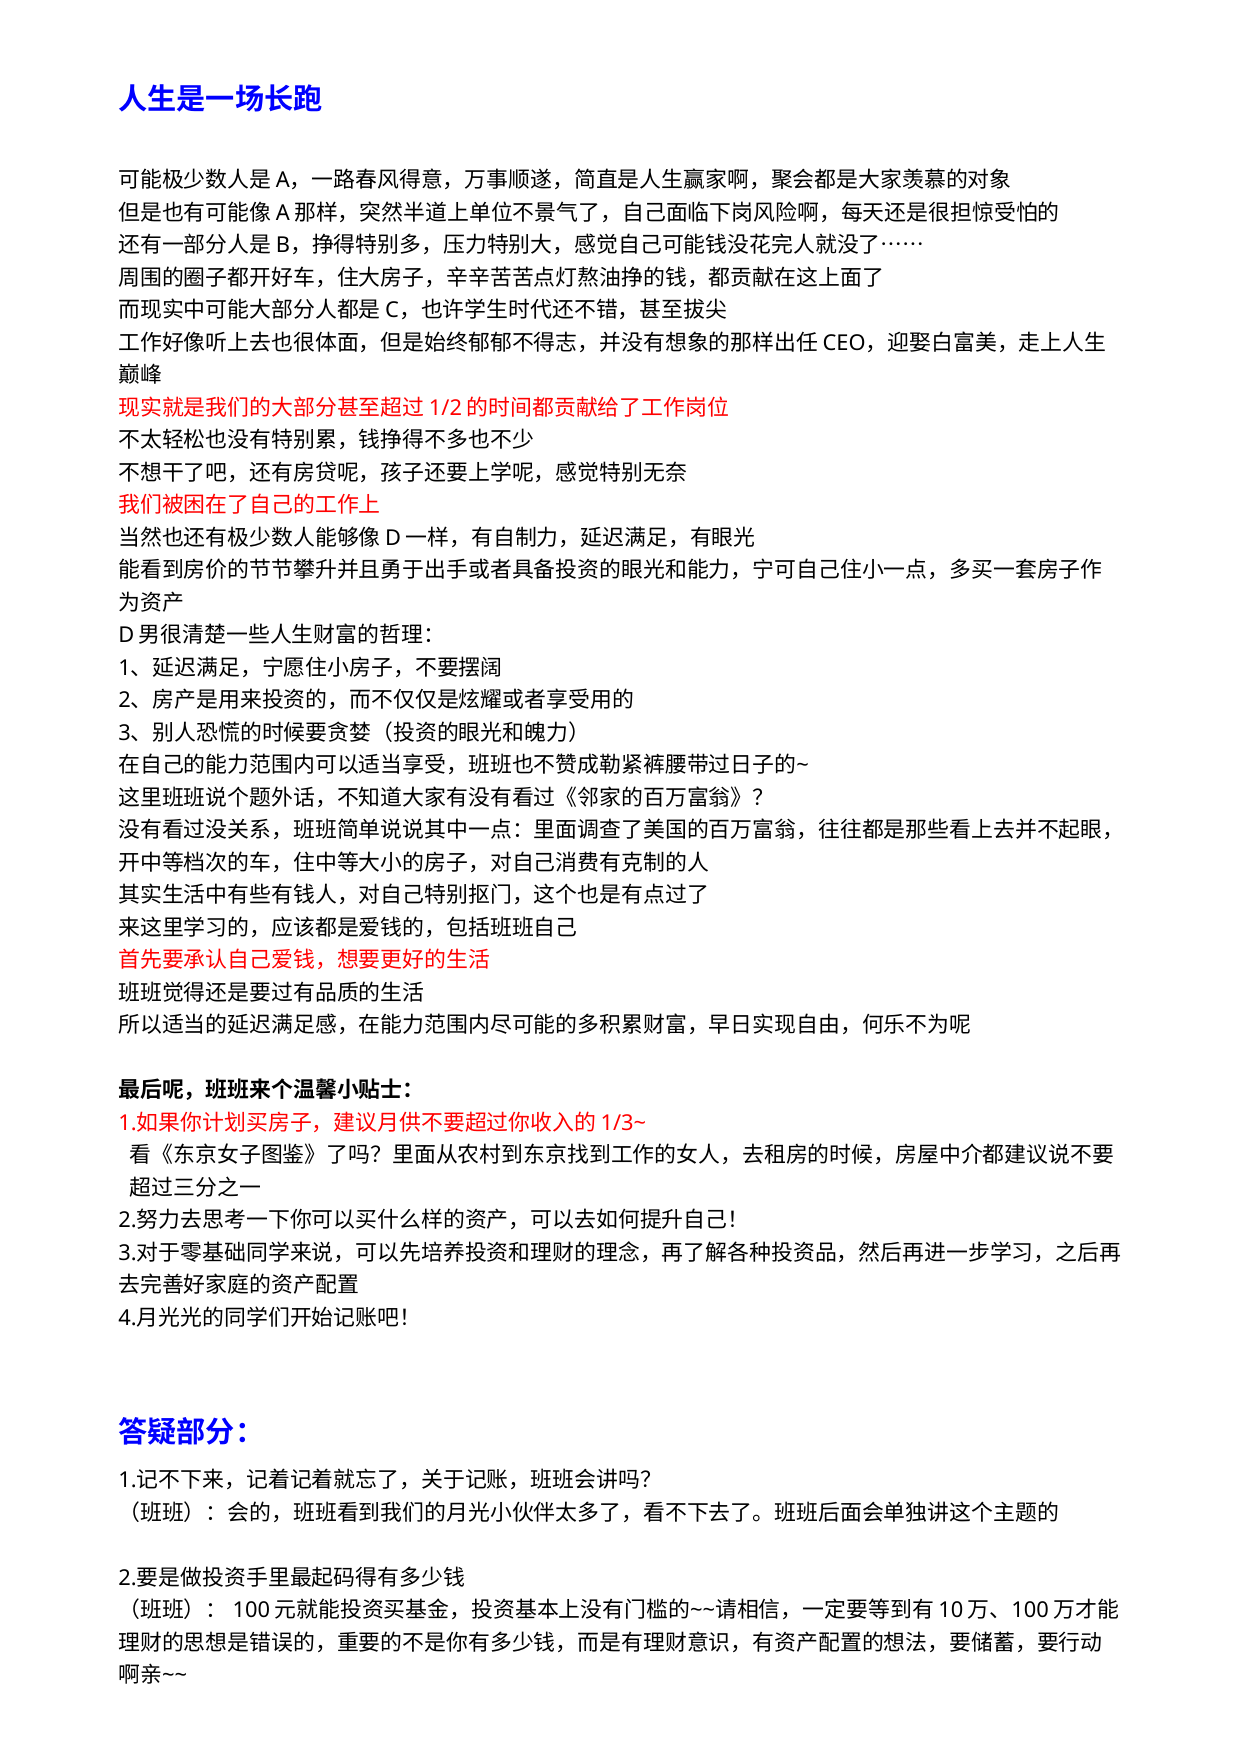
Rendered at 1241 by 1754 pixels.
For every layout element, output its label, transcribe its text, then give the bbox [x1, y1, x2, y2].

text 当然也还有极少数人能够像D一样，有自制力，延迟满足，有眼光 [118, 519, 1122, 552]
text 在自己的能力范围内可以适当享受，班班也不赞成勒紧裤腰带过日子的~ [118, 747, 1122, 779]
text 能看到房价的节节攀升并且勇于出手或者具备投资的眼光和能力，宁可自己住小一点，多买一套房子作为资产 [118, 552, 1122, 617]
text 2.努力去思考一下你可以买什么样的资产，可以去如何提升自己！ [118, 1202, 1122, 1234]
text 现实就是我们的大部分甚至超过1/2的时间都贡献给了工作岗位 [118, 389, 1122, 422]
text 2.要是做投资手里最起码得有多少钱 [118, 1559, 1122, 1592]
text 所以适当的延迟满足感，在能力范围内尽可能的多积累财富，早日实现自由，何乐不为呢 [118, 1007, 1122, 1039]
text 3.对于零基础同学来说，可以先培养投资和理财的理念，再了解各种投资品，然后再进一步学习，之后再去完善好家庭的资产配置 [118, 1234, 1122, 1299]
text 看《东京女子图鉴》了吗？里面从农村到东京找到工作的女人，去租房的时候，房屋中介都建议说不要 [118, 1137, 1122, 1169]
text 首先要承认自己爱钱，想要更好的生活 [118, 942, 1122, 974]
text 3、别人恐慌的时候要贪婪（投资的眼光和魄力） [118, 714, 1122, 747]
text 1、延迟满足，宁愿住小房子，不要摆阔 [118, 649, 1122, 682]
text 4.月光光的同学们开始记账吧！ [118, 1299, 1122, 1332]
text （班班）：会的，班班看到我们的月光小伙伴太多了，看不下去了。班班后面会单独讲这个主题的 [118, 1494, 1122, 1527]
text 还有一部分人是B，挣得特别多，压力特别大，感觉自己可能钱没花完人就没了…… [118, 227, 1122, 259]
text 1.记不下来，记着记着就忘了，关于记账，班班会讲吗？ [118, 1462, 1122, 1494]
text 来这里学习的，应该都是爱钱的，包括班班自己 [118, 909, 1122, 942]
text 最后呢，班班来个温馨小贴士： [118, 1072, 1122, 1104]
text 超过三分之一 [118, 1169, 1122, 1202]
text 班班觉得还是要过有品质的生活 [118, 974, 1122, 1007]
text 周围的圈子都开好车，住大房子，辛辛苦苦点灯熬油挣的钱，都贡献在这上面了 [118, 259, 1122, 292]
text D男很清楚一些人生财富的哲理： [118, 617, 1122, 649]
text 其实生活中有些有钱人，对自己特别抠门，这个也是有点过了 [118, 877, 1122, 909]
text 可能极少数人是A，一路春风得意，万事顺遂，简直是人生赢家啊，聚会都是大家羡慕的对象 [118, 162, 1122, 194]
text （班班）： 100元就能投资买基金，投资基本上没有门槛的~~请相信，一定要等到有10万、100万才能理财的思想是错误的，重要的不是你有多少钱，而是有理财意识，有资产配置的想法，要储蓄，要行动啊亲~~ [118, 1592, 1122, 1689]
text 人生是一场长跑 [118, 64, 1122, 129]
text 我们被困在了自己的工作上 [118, 487, 1122, 519]
text 但是也有可能像A那样，突然半道上单位不景气了，自己面临下岗风险啊，每天还是很担惊受怕的 [118, 194, 1122, 227]
text 这里班班说个题外话，不知道大家有没有看过《邻家的百万富翁》？ [118, 779, 1122, 812]
text 不想干了吧，还有房贷呢，孩子还要上学呢，感觉特别无奈 [118, 454, 1122, 487]
text 不太轻松也没有特别累，钱挣得不多也不少 [118, 422, 1122, 454]
text 答疑部分： [118, 1397, 1122, 1462]
text 而现实中可能大部分人都是C，也许学生时代还不错，甚至拔尖 [118, 292, 1122, 324]
text 工作好像听上去也很体面，但是始终郁郁不得志，并没有想象的那样出任CEO，迎娶白富美，走上人生巅峰 [118, 324, 1122, 389]
list 如果你计划买房子，建议月供不要超过你收入的1/3~ [118, 1104, 1122, 1137]
text 没有看过没关系，班班简单说说其中一点：里面调查了美国的百万富翁，往往都是那些看上去并不起眼，开中等档次的车，住中等大小的房子，对自己消费有克制的人 [118, 812, 1122, 877]
text 2、房产是用来投资的，而不仅仅是炫耀或者享受用的 [118, 682, 1122, 714]
